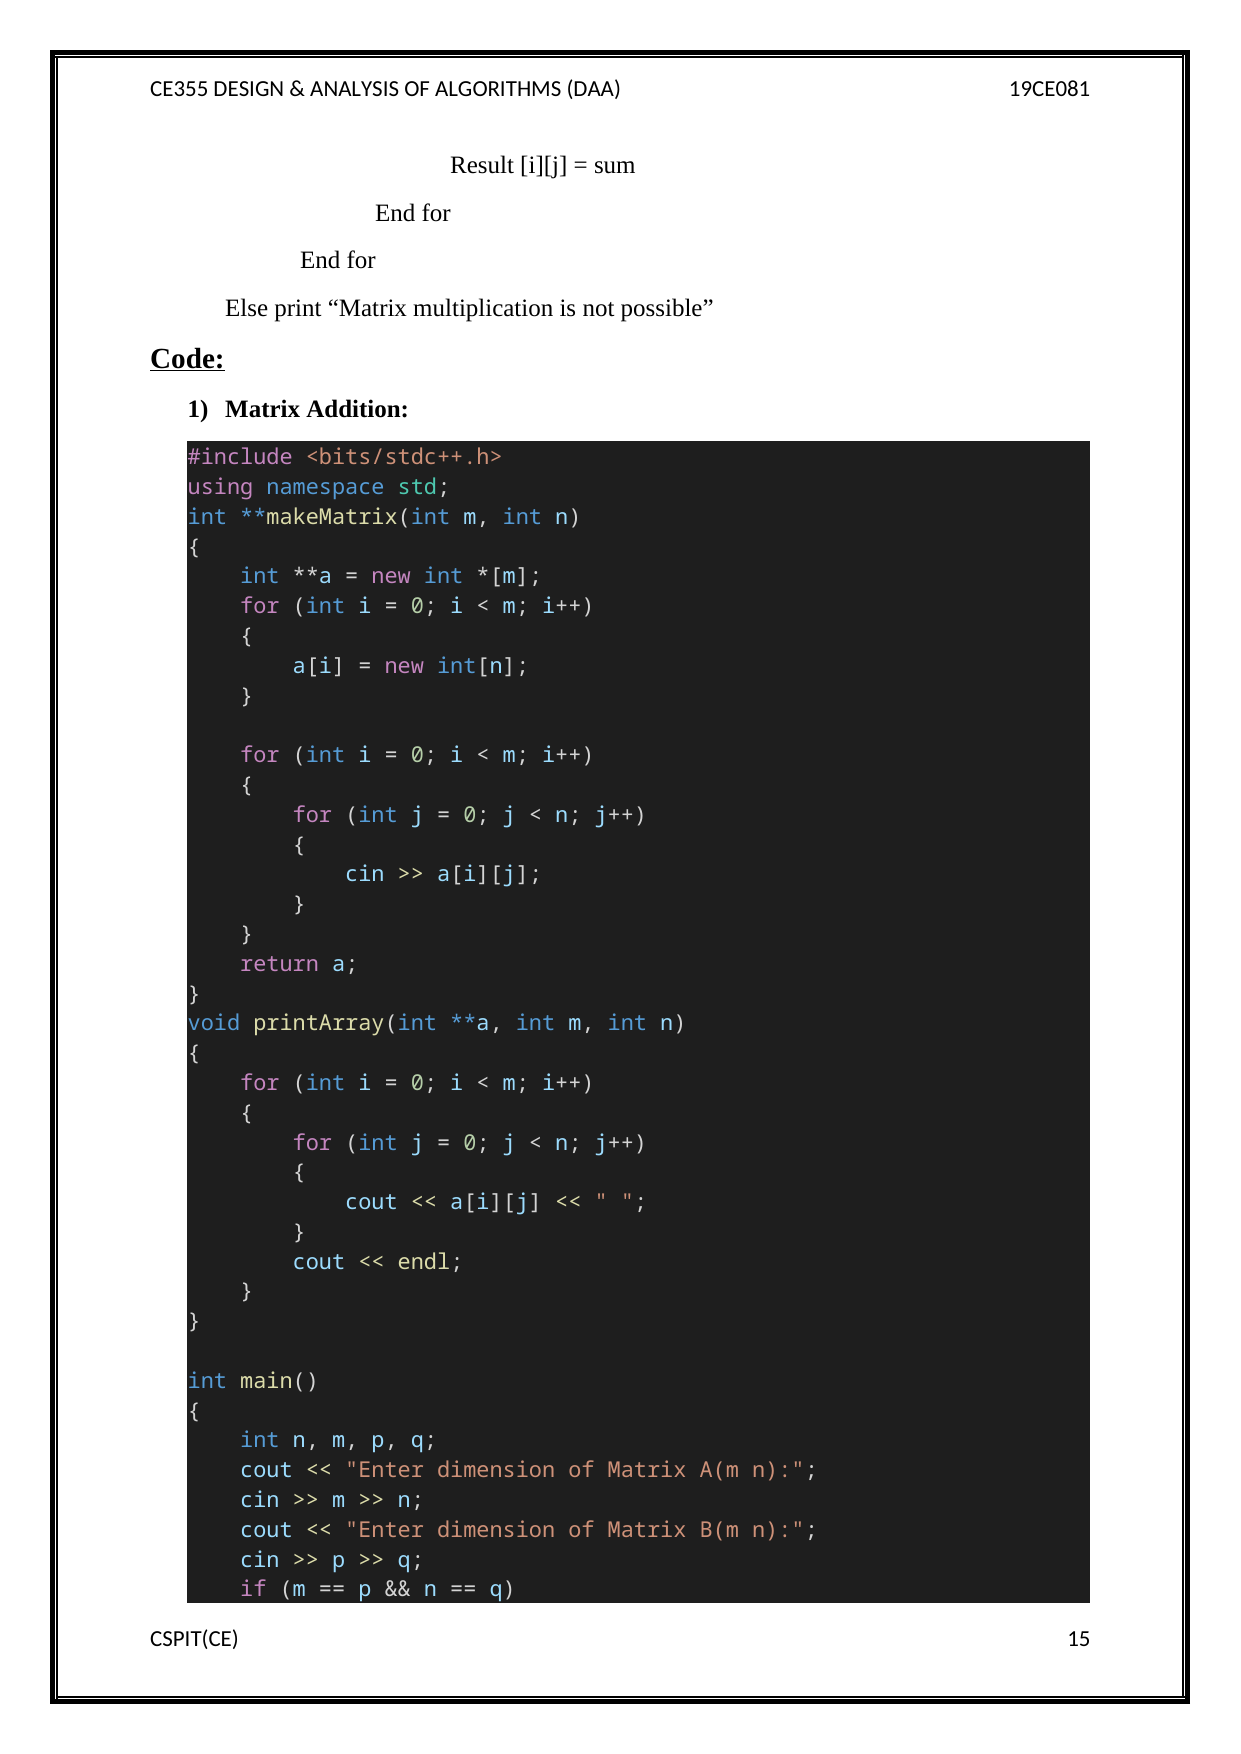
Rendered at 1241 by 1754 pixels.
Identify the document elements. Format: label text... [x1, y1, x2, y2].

text for (int j = 0; j < n; j++) [187, 1127, 1090, 1156]
text cin >> m >> n; [187, 1484, 1090, 1514]
text if (m == p && n == q) [187, 1573, 1090, 1603]
text Code: [150, 341, 1090, 374]
text { [187, 1037, 1090, 1067]
text } [187, 978, 1090, 1007]
text int n, m, p, q; [187, 1424, 1090, 1454]
text { [187, 1156, 1090, 1186]
text { [187, 1097, 1090, 1127]
text for (int i = 0; i < m; i++) [187, 739, 1090, 769]
text { [187, 620, 1090, 650]
text int main() [187, 1365, 1090, 1395]
text a[i] = new int[n]; [187, 650, 1090, 680]
text cout << "Enter dimension of Matrix B(m n):"; [187, 1514, 1090, 1544]
text } [187, 1276, 1090, 1305]
text { [187, 769, 1090, 799]
text { [187, 531, 1090, 561]
text } [187, 918, 1090, 948]
text int **a = new int *[m]; [187, 561, 1090, 590]
text { [187, 829, 1090, 858]
text for (int i = 0; i < m; i++) [187, 1067, 1090, 1097]
text } [187, 888, 1090, 918]
text for (int j = 0; j < n; j++) [187, 799, 1090, 829]
text } [187, 680, 1090, 709]
text { [187, 1395, 1090, 1424]
list Matrix Addition: [187, 394, 1090, 422]
text for (int i = 0; i < m; i++) [187, 590, 1090, 620]
text int **makeMatrix(int m, int n) [187, 501, 1090, 531]
text cin >> a[i][j]; [187, 858, 1090, 888]
text cout << "Enter dimension of Matrix A(m n):"; [187, 1454, 1090, 1484]
text void printArray(int **a, int m, int n) [187, 1007, 1090, 1037]
text cout << endl; [187, 1246, 1090, 1276]
text Result [i][j] = sum [150, 150, 1090, 179]
text return a; [187, 948, 1090, 978]
text End for [150, 198, 1090, 226]
text cin >> p >> q; [187, 1544, 1090, 1573]
text End for [150, 245, 1090, 274]
text } [187, 1305, 1090, 1335]
text using namespace std; [187, 471, 1090, 501]
text } [187, 1216, 1090, 1246]
text cout << a[i][j] << " "; [187, 1186, 1090, 1216]
text #include <bits/stdc++.h> [187, 441, 1090, 471]
text Else print “Matrix multiplication is not possible” [150, 293, 1090, 322]
